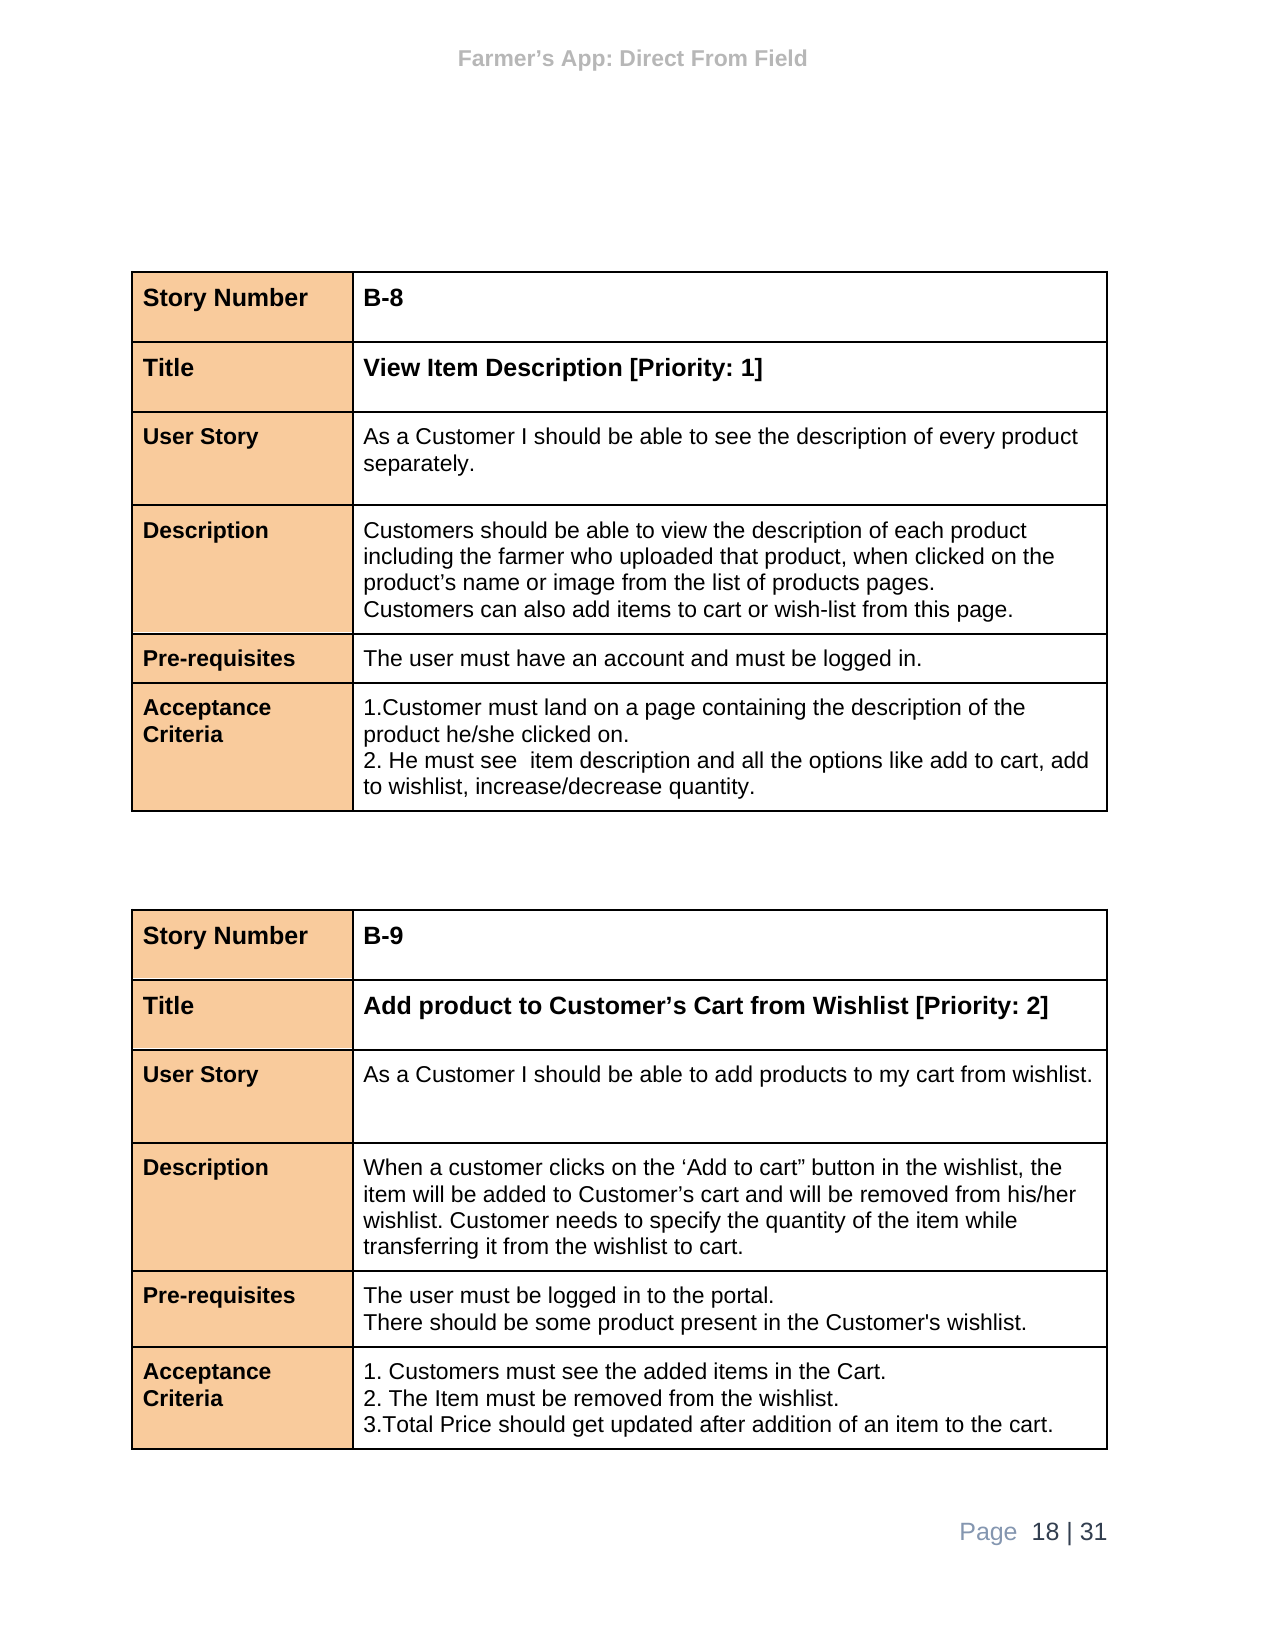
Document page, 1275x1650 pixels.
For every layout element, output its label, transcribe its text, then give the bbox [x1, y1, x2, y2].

table_cell Acceptance Criteria [133, 684, 352, 810]
table_header B-8 [354, 273, 1106, 341]
table_cell Customers should be able to view the description of each product including the farmer who uploaded that product, when clicked on the product’s name or image from the list of products pages. Customers can also add items to cart or wish-list from this page. [354, 506, 1106, 632]
table_header Story Number [133, 273, 352, 341]
table_cell 1.Customer must land on a page containing the description of the product he/she clicked on. 2. He must see item description and all the options like add to cart, add to wishlist, increase/decrease quantity. [354, 684, 1106, 810]
table_cell The user must be logged in to the portal. There should be some product present in the Customer's wishlist. [354, 1272, 1106, 1346]
table_cell User Story [133, 413, 352, 504]
table_header B-9 [354, 911, 1106, 978]
table_cell Pre-requisites [133, 1272, 352, 1346]
table_cell Description [133, 1144, 352, 1270]
table_cell When a customer clicks on the ‘Add to cart” button in the wishlist, the item will be added to Customer’s cart and will be removed from his/her wishlist. Customer needs to specify the quantity of the item while transferring it from the wishlist to cart. [354, 1144, 1106, 1270]
table_cell 1. Customers must see the added items in the Cart. 2. The Item must be removed from the wishlist. 3.Total Price should get updated after addition of an item to the cart. [354, 1348, 1106, 1448]
table_cell Acceptance Criteria [133, 1348, 352, 1448]
table_cell As a Customer I should be able to add products to my cart from wishlist. [354, 1051, 1106, 1142]
table_cell The user must have an account and must be logged in. [354, 635, 1106, 682]
table_cell Pre-requisites [133, 635, 352, 682]
table_cell Description [133, 506, 352, 632]
table_cell User Story [133, 1051, 352, 1142]
table_cell Title [133, 981, 352, 1048]
table_cell Add product to Customer’s Cart from Wishlist [Priority: 2] [354, 981, 1106, 1048]
table_cell As a Customer I should be able to see the description of every product separately. [354, 413, 1106, 504]
table_header Story Number [133, 911, 352, 978]
table_cell View Item Description [Priority: 1] [354, 343, 1106, 411]
table_cell Title [133, 343, 352, 411]
